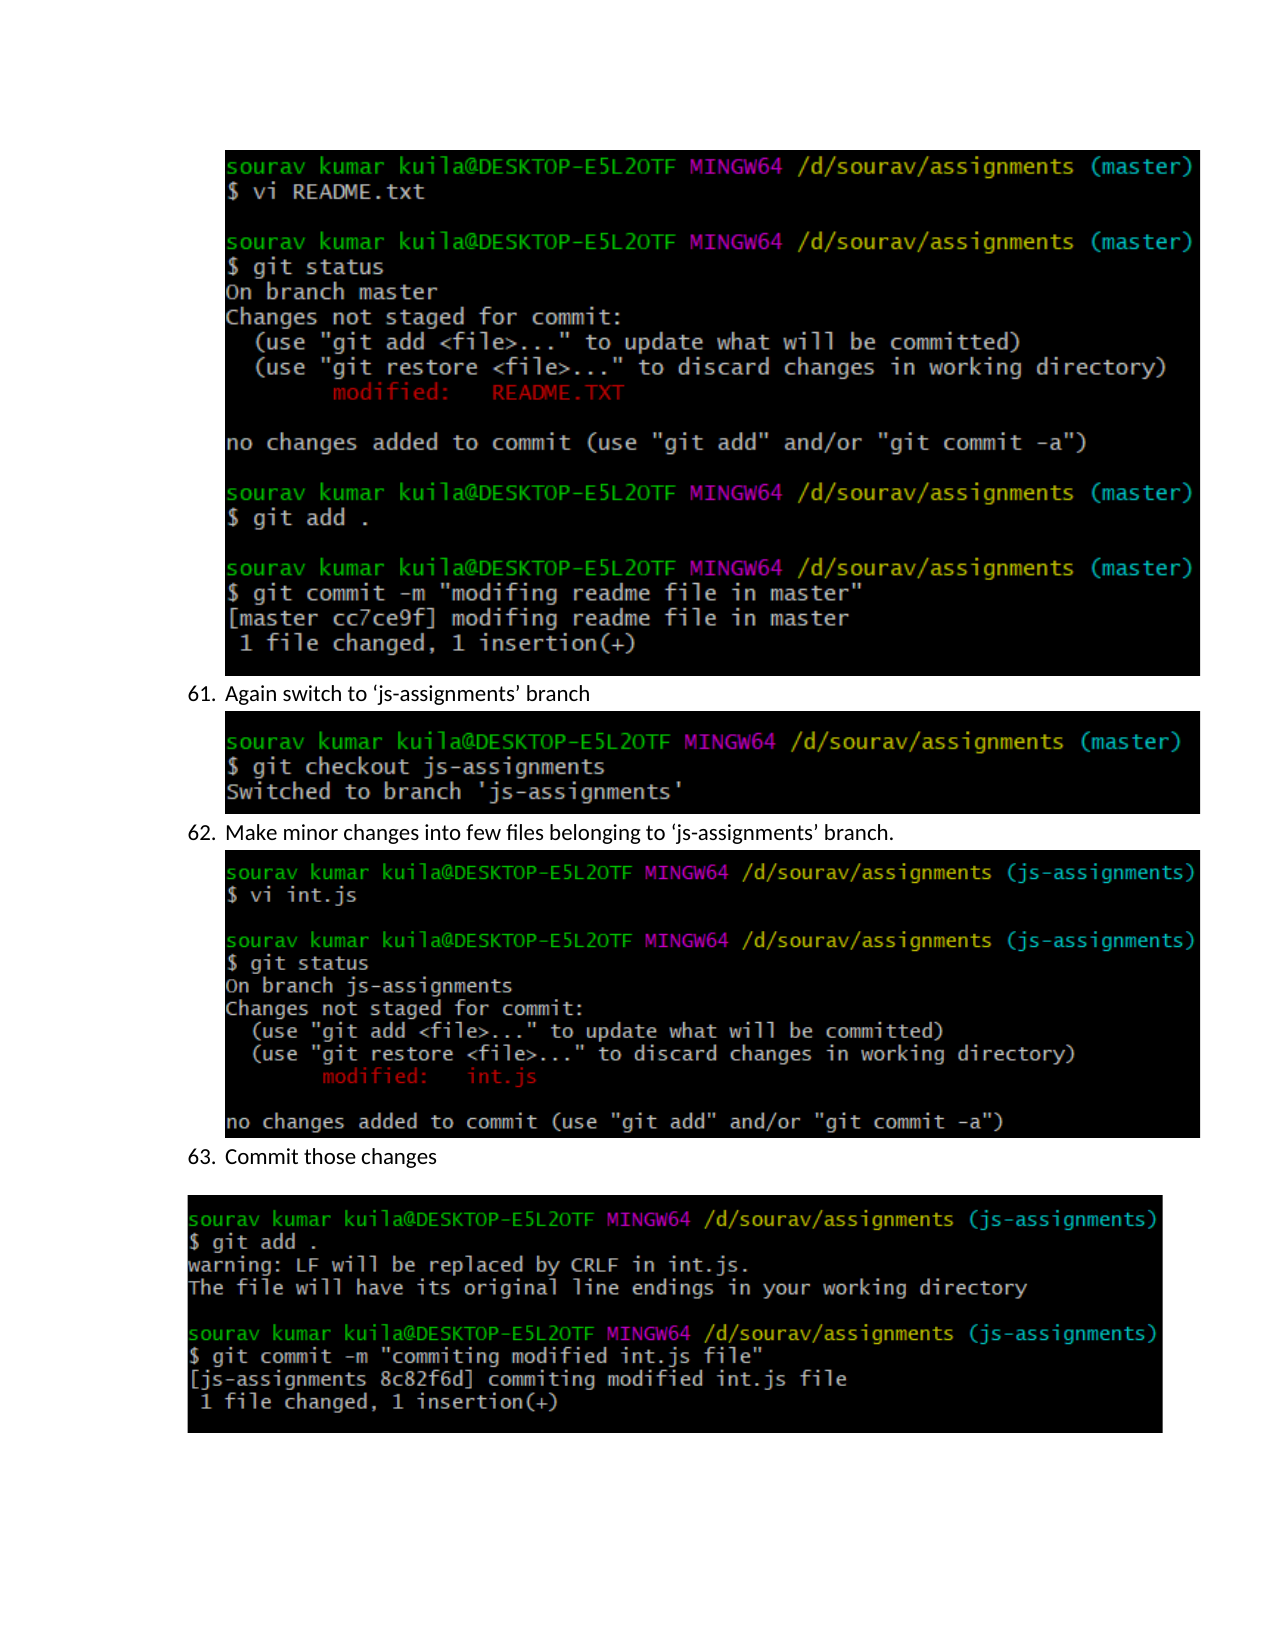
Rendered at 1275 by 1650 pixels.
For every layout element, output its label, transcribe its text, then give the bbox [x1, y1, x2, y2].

picture [225, 150, 1200, 676]
list Again switch to ‘js-assignments’ branch [187, 679, 1125, 707]
list Commit those changes [187, 1142, 1125, 1170]
picture [187, 1195, 1163, 1433]
picture [225, 850, 1200, 1138]
list Make minor changes into few files belonging to ‘js-assignments’ branch. [187, 818, 1125, 846]
picture [225, 711, 1200, 814]
